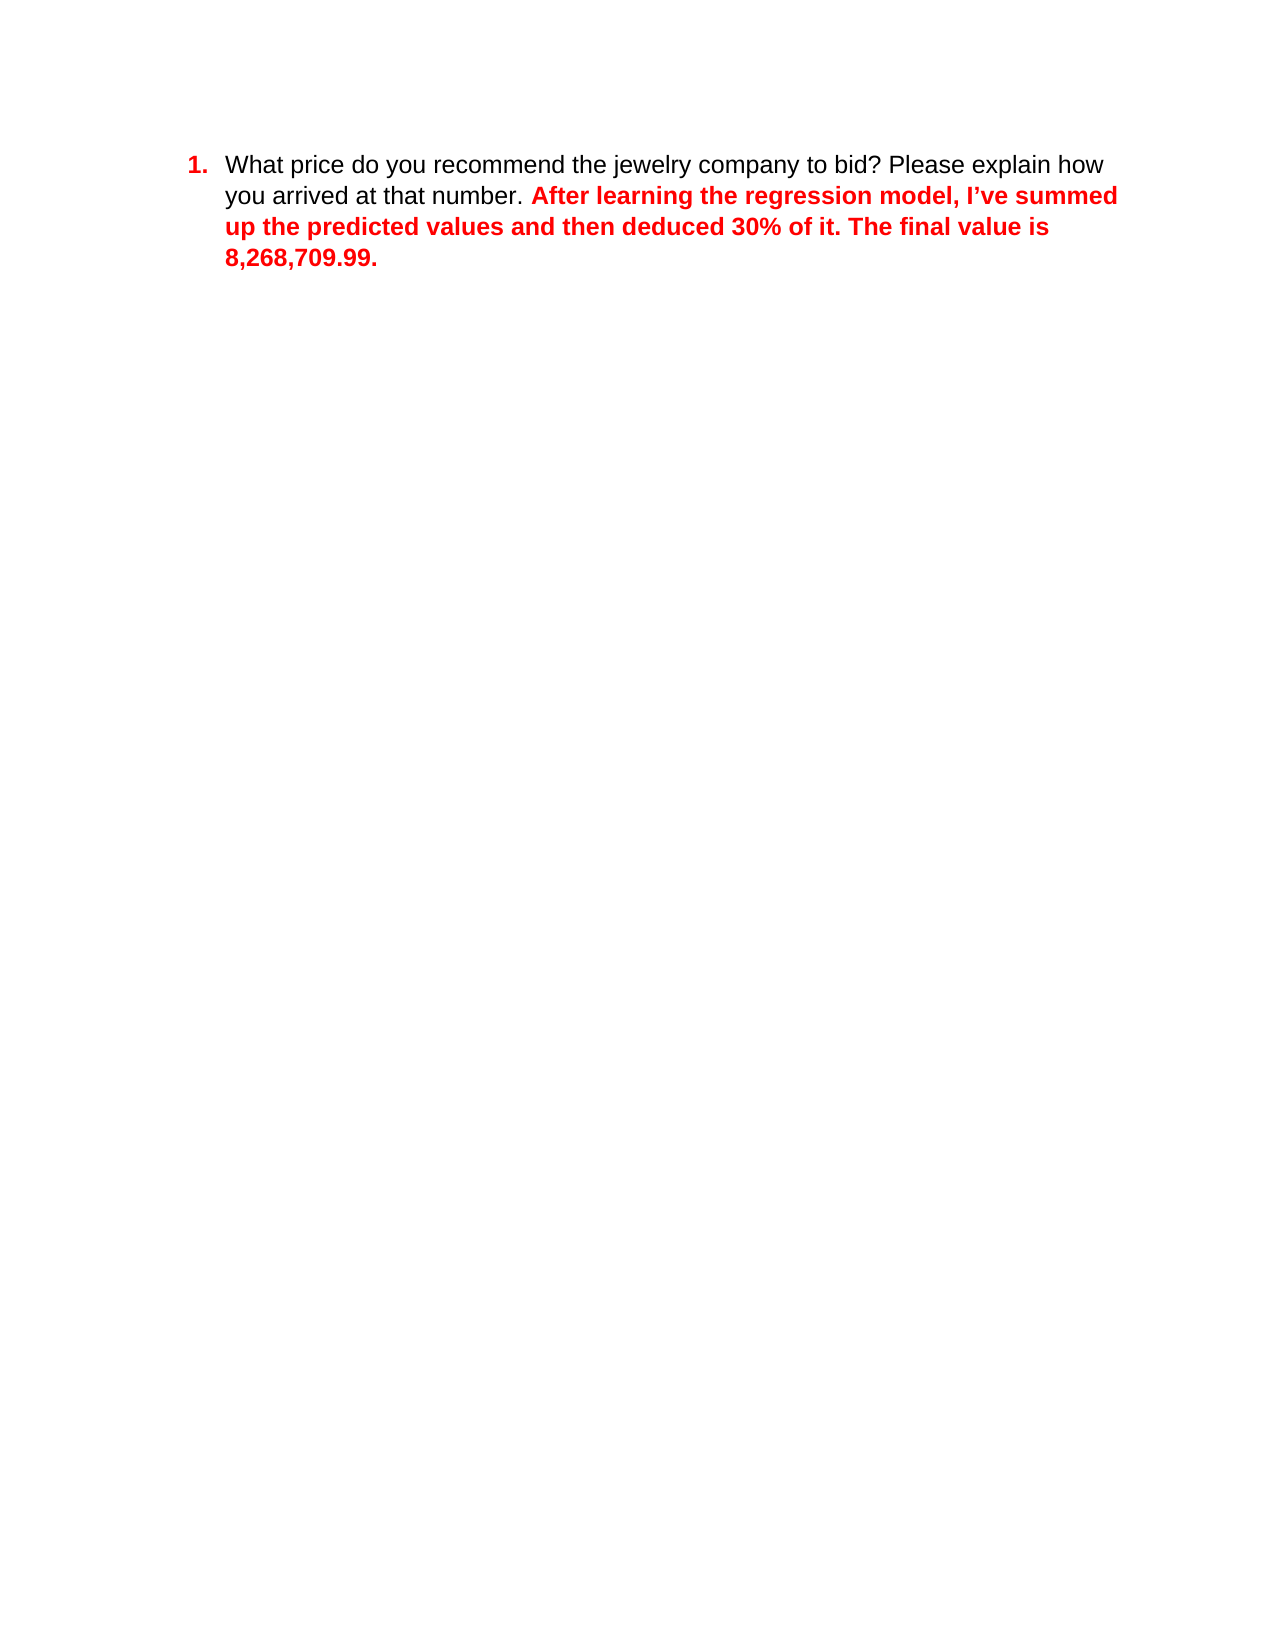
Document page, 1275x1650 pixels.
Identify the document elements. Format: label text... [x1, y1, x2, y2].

list What price do you recommend the jewelry company to bid? Please explain how you arrived at that number. After learning the regression model, I’ve summed up the predicted values and then deduced 30% of it. The final value is 8,268,709.99. [187, 150, 1125, 272]
